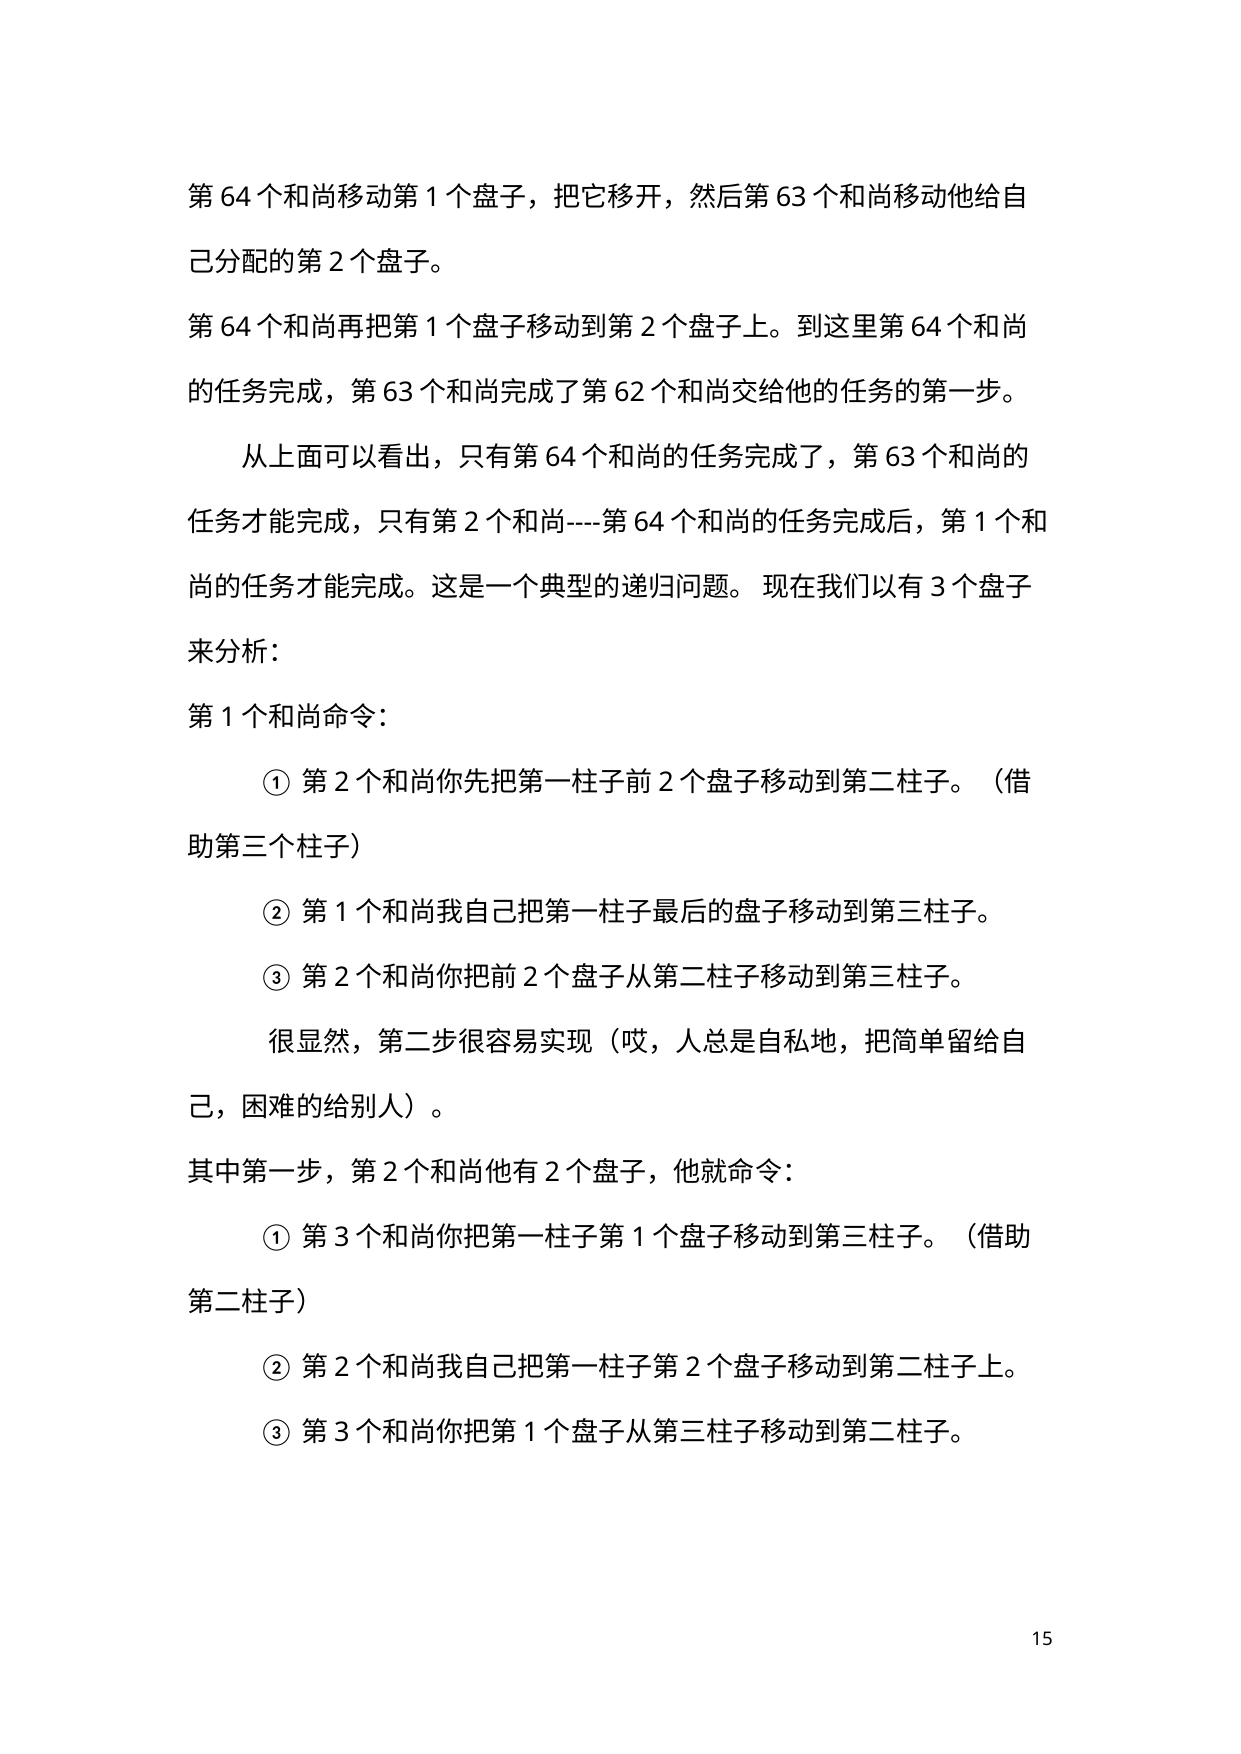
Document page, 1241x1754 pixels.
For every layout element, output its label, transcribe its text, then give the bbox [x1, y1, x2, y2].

text 第64个和尚移动第1个盘子，把它移开，然后第63个和尚移动他给自己分配的第2个盘子。 [187, 162, 1053, 292]
text 第1个和尚命令： [187, 682, 1053, 747]
text 很显然，第二步很容易实现（哎，人总是自私地，把简单留给自己，困难的给别人）。 [187, 1007, 1053, 1137]
text ① 第3个和尚你把第一柱子第1个盘子移动到第三柱子。（借助第二柱子） [187, 1202, 1053, 1332]
text 从上面可以看出，只有第64个和尚的任务完成了，第63个和尚的任务才能完成，只有第2个和尚----第64个和尚的任务完成后，第1个和尚的任务才能完成。这是一个典型的递归问题。 现在我们以有3个盘子来分析： [187, 422, 1053, 682]
text ② 第1个和尚我自己把第一柱子最后的盘子移动到第三柱子。 [187, 877, 1053, 942]
text ① 第2个和尚你先把第一柱子前2个盘子移动到第二柱子。（借助第三个柱子） [187, 747, 1053, 877]
text 第64个和尚再把第1个盘子移动到第2个盘子上。到这里第64个和尚的任务完成，第63个和尚完成了第62个和尚交给他的任务的第一步。 [187, 292, 1053, 422]
text ③ 第3个和尚你把第1个盘子从第三柱子移动到第二柱子。 [187, 1397, 1053, 1462]
text ② 第2个和尚我自己把第一柱子第2个盘子移动到第二柱子上。 [187, 1332, 1053, 1397]
text 其中第一步，第2个和尚他有2个盘子，他就命令： [187, 1137, 1053, 1202]
text ③ 第2个和尚你把前2个盘子从第二柱子移动到第三柱子。 [187, 942, 1053, 1007]
